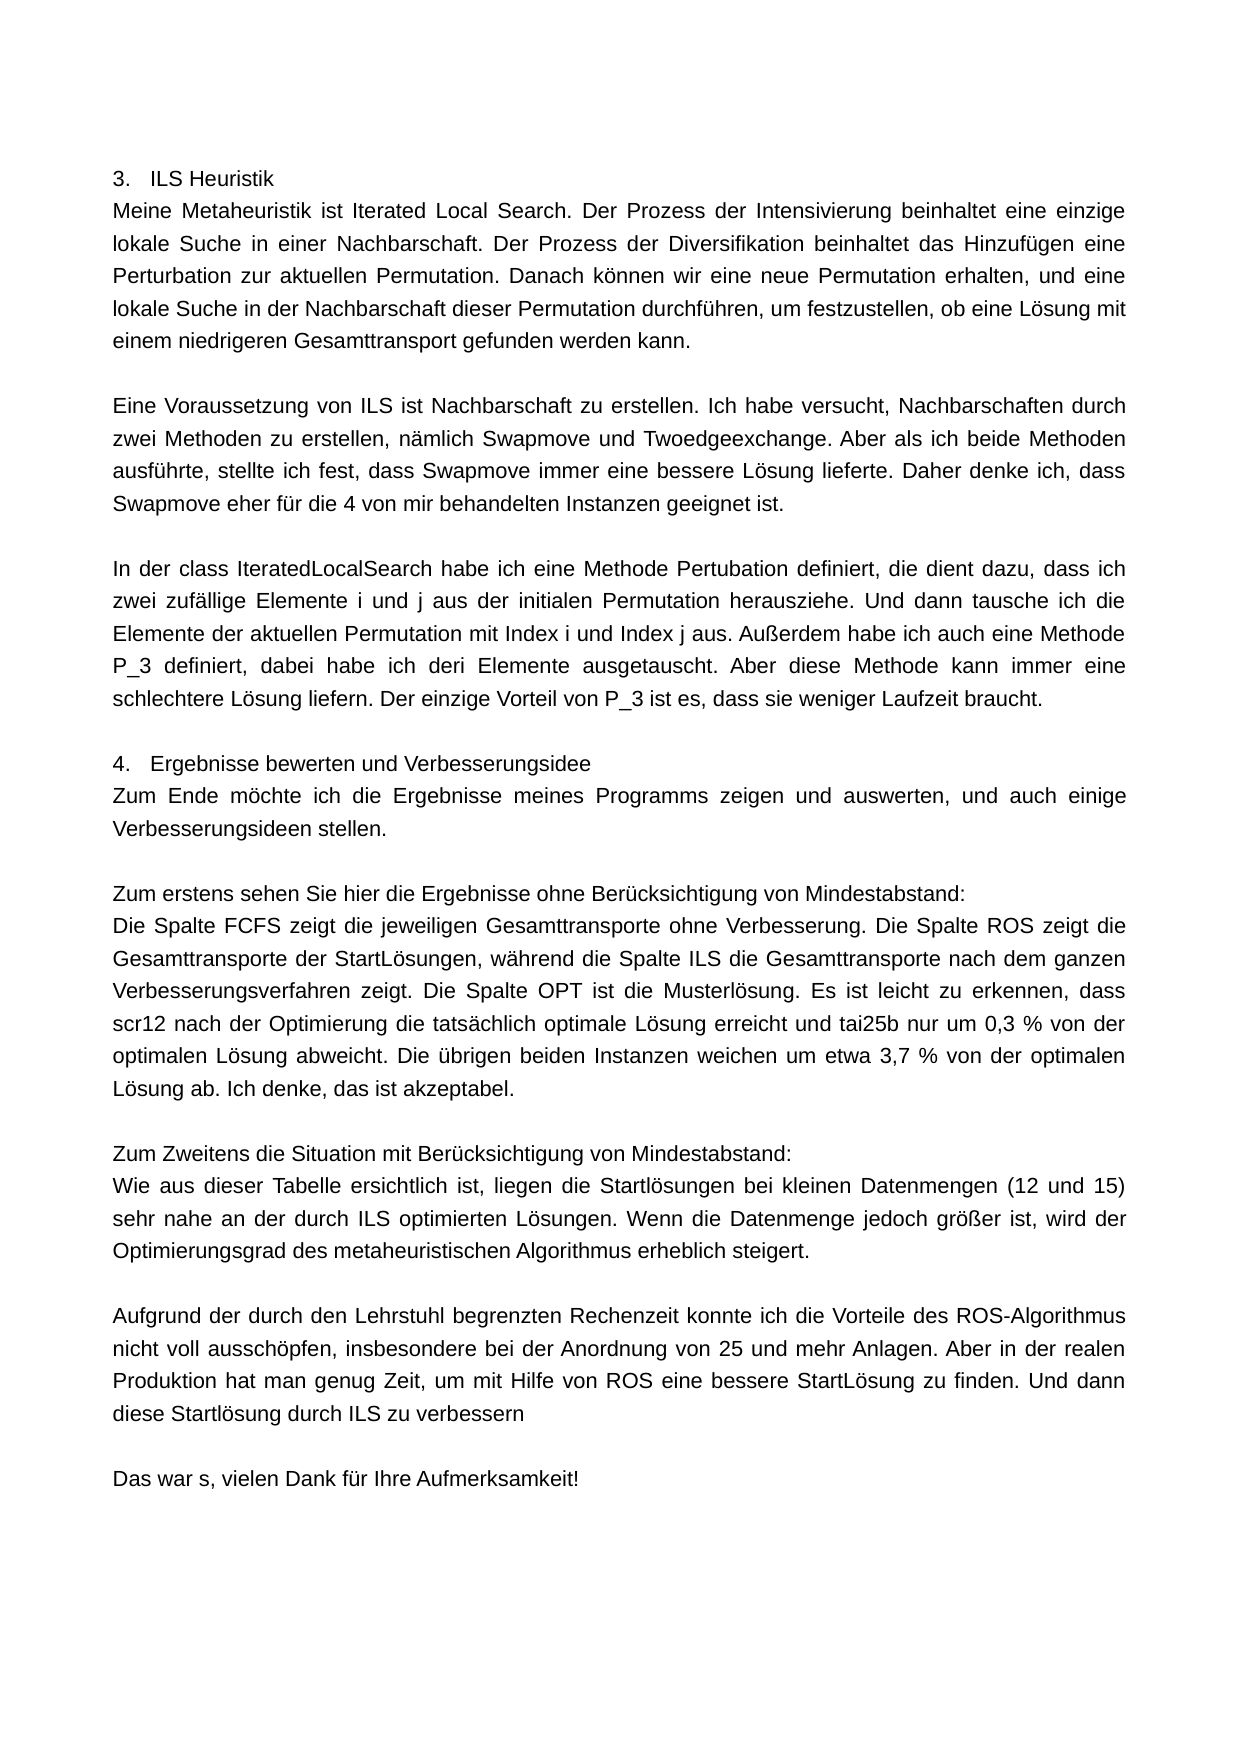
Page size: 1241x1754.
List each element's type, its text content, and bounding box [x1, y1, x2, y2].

text Das war s, vielen Dank für Ihre Aufmerksamkeit! [112, 1462, 1128, 1494]
text Meine Metaheuristik ist Iterated Local Search. Der Prozess der Intensivierung beinhaltet eine einzige lokale Suche in einer Nachbarschaft. Der Prozess der Diversifikation beinhaltet das Hinzufügen eine Perturbation zur aktuellen Permutation. Danach können wir eine neue Permutation erhalten, und eine lokale Suche in der Nachbarschaft dieser Permutation durchführen, um festzustellen, ob eine Lösung mit einem niedrigeren Gesamttransport gefunden werden kann. [112, 194, 1128, 357]
text Die Spalte FCFS zeigt die jeweiligen Gesamttransporte ohne Verbesserung. Die Spalte ROS zeigt die Gesamttransporte der StartLösungen, während die Spalte ILS die Gesamttransporte nach dem ganzen Verbesserungsverfahren zeigt. Die Spalte OPT ist die Musterlösung. Es ist leicht zu erkennen, dass scr12 nach der Optimierung die tatsächlich optimale Lösung erreicht und tai25b nur um 0,3 % von der optimalen Lösung abweicht. Die übrigen beiden Instanzen weichen um etwa 3,7 % von der optimalen Lösung ab. Ich denke, das ist akzeptabel. [112, 909, 1128, 1104]
text Zum Zweitens die Situation mit Berücksichtigung von Mindestabstand: [112, 1137, 1128, 1169]
text Aufgrund der durch den Lehrstuhl begrenzten Rechenzeit konnte ich die Vorteile des ROS-Algorithmus nicht voll ausschöpfen, insbesondere bei der Anordnung von 25 und mehr Anlagen. Aber in der realen Produktion hat man genug Zeit, um mit Hilfe von ROS eine bessere StartLösung zu finden. Und dann diese Startlösung durch ILS zu verbessern [112, 1299, 1128, 1429]
text Zum erstens sehen Sie hier die Ergebnisse ohne Berücksichtigung von Mindestabstand: [112, 877, 1128, 909]
list Ergebnisse bewerten und Verbesserungsidee [112, 747, 1128, 779]
text Wie aus dieser Tabelle ersichtlich ist, liegen die Startlösungen bei kleinen Datenmengen (12 und 15) sehr nahe an der durch ILS optimierten Lösungen. Wenn die Datenmenge jedoch größer ist, wird der Optimierungsgrad des metaheuristischen Algorithmus erheblich steigert. [112, 1169, 1128, 1267]
text In der class IteratedLocalSearch habe ich eine Methode Pertubation definiert, die dient dazu, dass ich zwei zufällige Elemente i und j aus der initialen Permutation herausziehe. Und dann tausche ich die Elemente der aktuellen Permutation mit Index i und Index j aus. Außerdem habe ich auch eine Methode P_3 definiert, dabei habe ich deri Elemente ausgetauscht. Aber diese Methode kann immer eine schlechtere Lösung liefern. Der einzige Vorteil von P_3 ist es, dass sie weniger Laufzeit braucht. [112, 552, 1128, 714]
text Eine Voraussetzung von ILS ist Nachbarschaft zu erstellen. Ich habe versucht, Nachbarschaften durch zwei Methoden zu erstellen, nämlich Swapmove und Twoedgeexchange. Aber als ich beide Methoden ausführte, stellte ich fest, dass Swapmove immer eine bessere Lösung lieferte. Daher denke ich, dass Swapmove eher für die 4 von mir behandelten Instanzen geeignet ist. [112, 389, 1128, 519]
text Zum Ende möchte ich die Ergebnisse meines Programms zeigen und auswerten, und auch einige Verbesserungsideen stellen. [112, 779, 1128, 844]
list ILS Heuristik [112, 162, 1128, 194]
